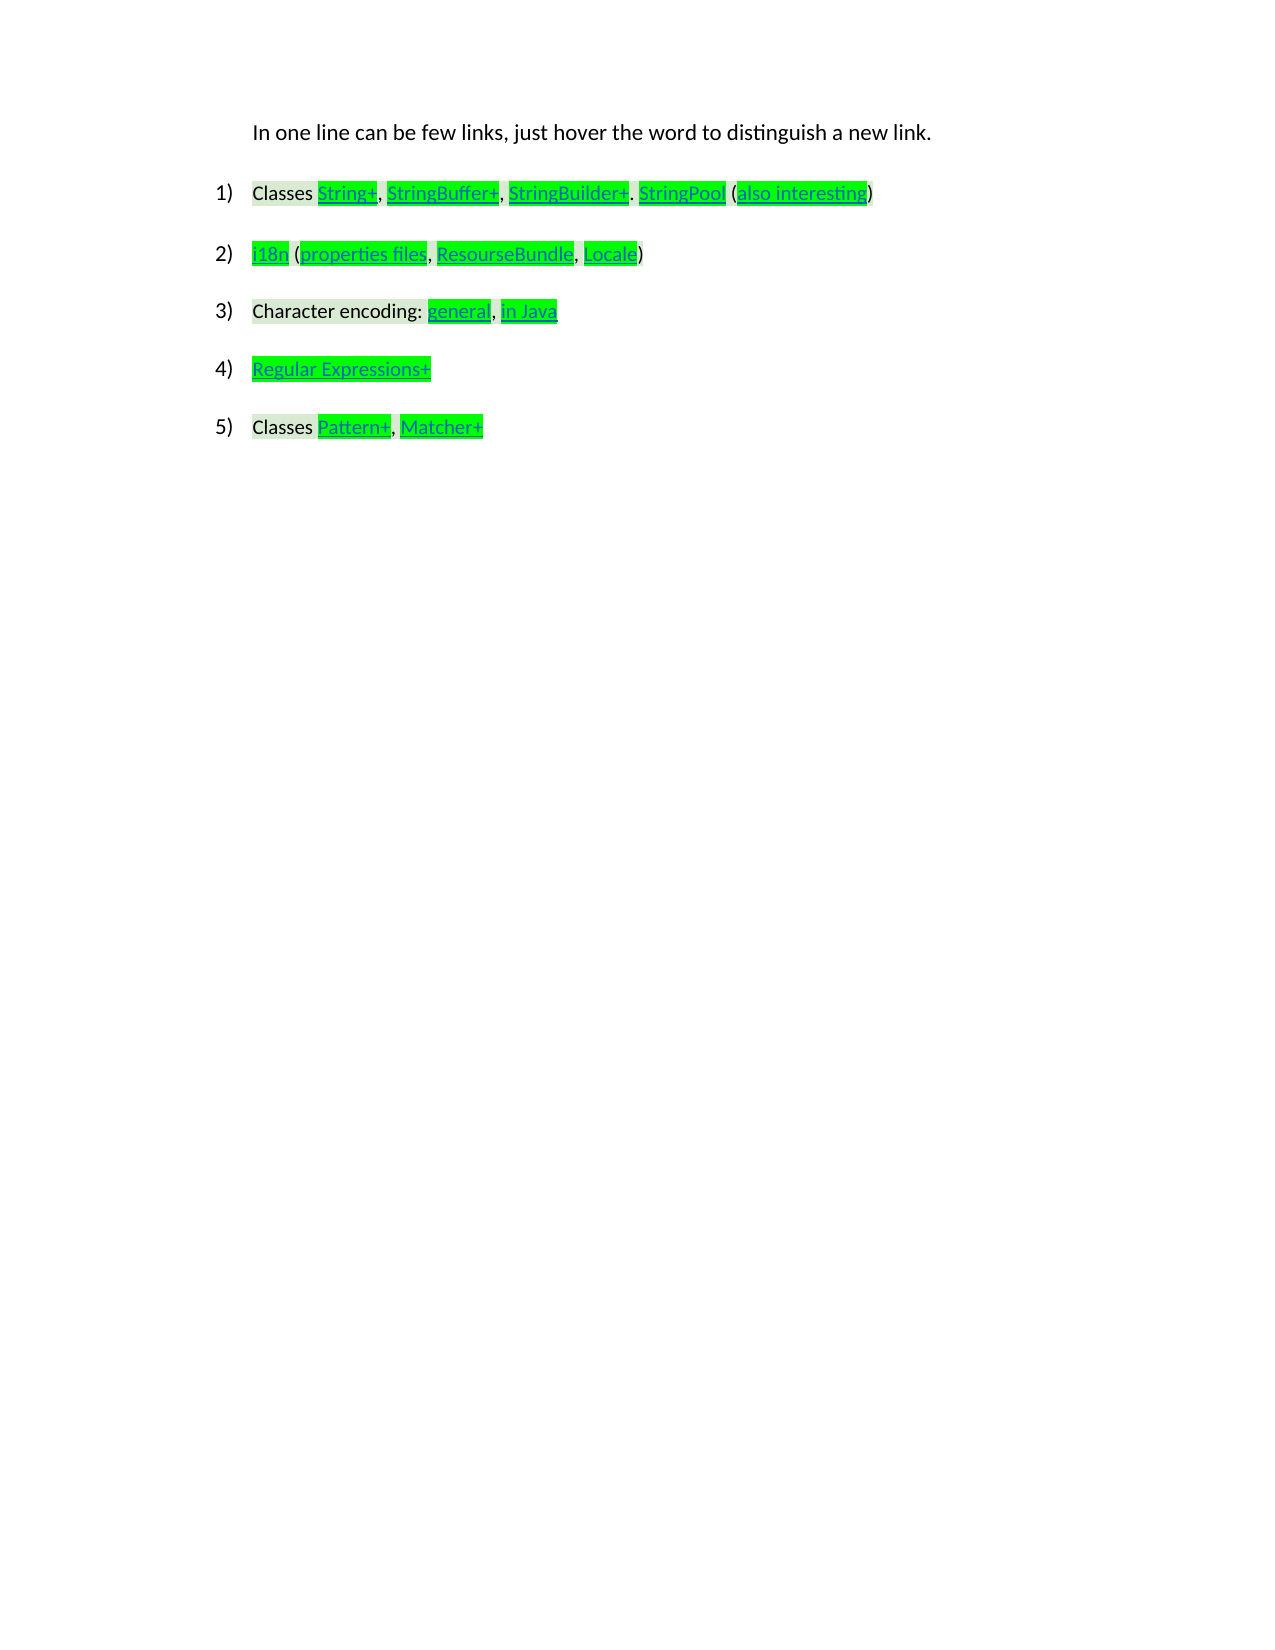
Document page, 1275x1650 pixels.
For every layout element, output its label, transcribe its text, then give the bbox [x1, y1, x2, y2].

list Classes Pattern+, Matcher+ [215, 412, 1186, 440]
list Classes String+, StringBuffer+, StringBuilder+. StringPool (also interesting) [215, 178, 1186, 207]
list Character encoding: general, in Java [215, 297, 1186, 324]
list Regular Expressions+ [215, 354, 1186, 382]
list In one line can be few links, just hover the word to distinguish a new link. [252, 118, 1186, 146]
list i18n (properties files, ResourseBundle, Locale) [215, 239, 1186, 267]
